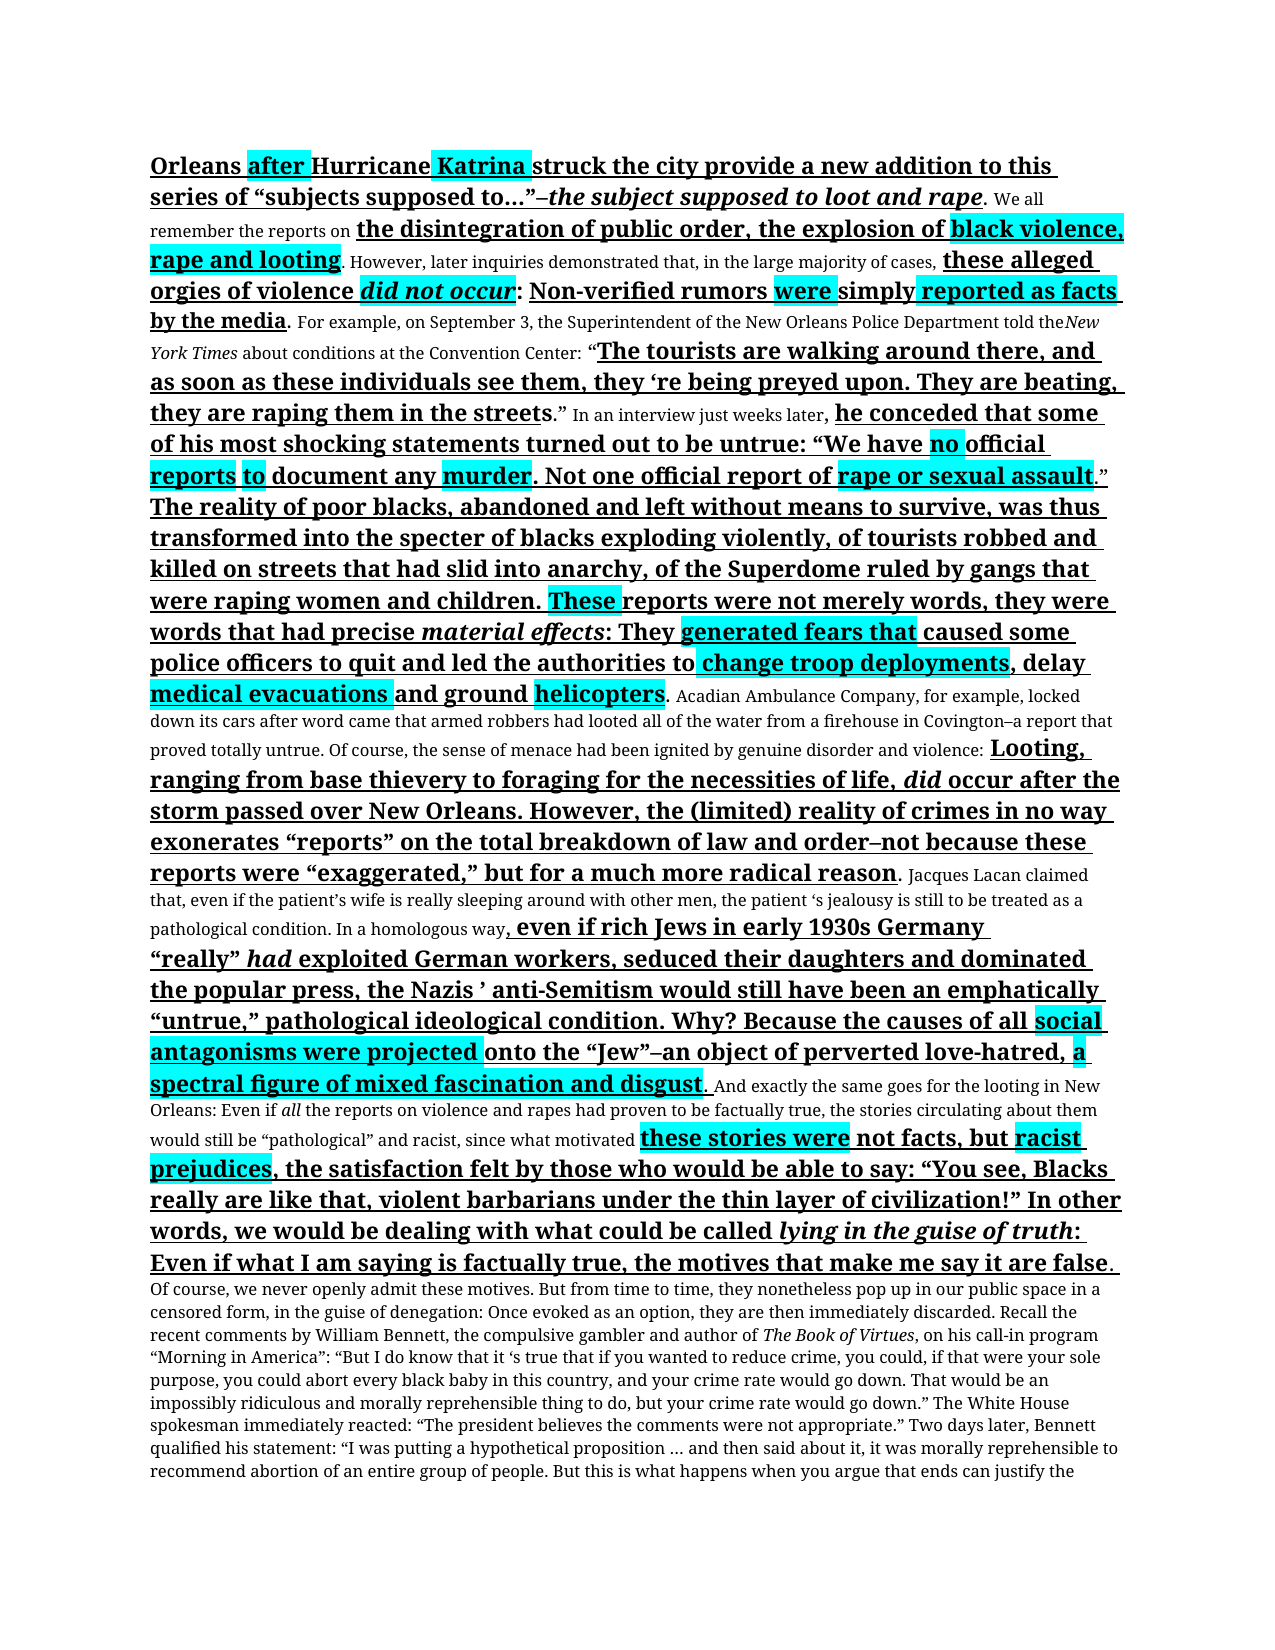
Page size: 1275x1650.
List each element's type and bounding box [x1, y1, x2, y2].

text [150, 150, 1125, 392]
text [150, 394, 1125, 1482]
